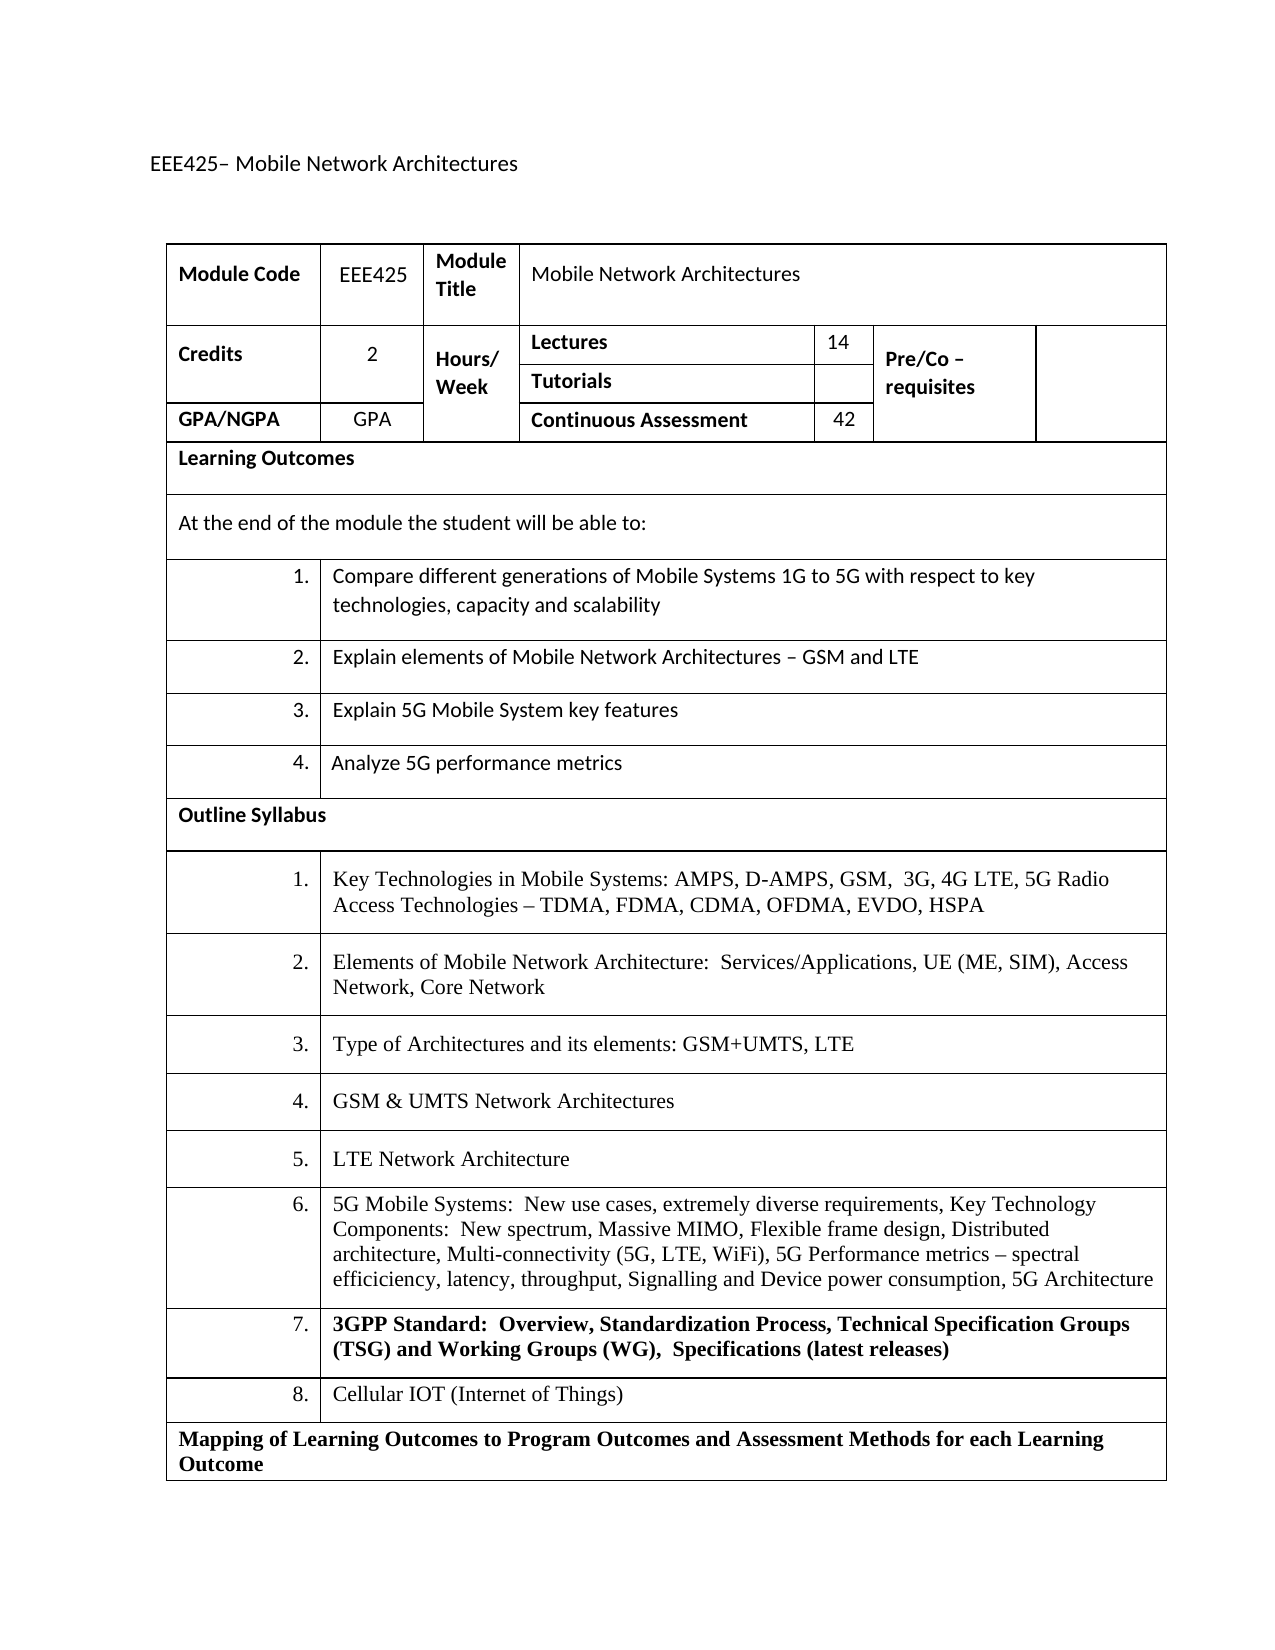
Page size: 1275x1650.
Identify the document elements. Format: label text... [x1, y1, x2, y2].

table_cell Outline Syllabus [167, 799, 1166, 850]
table_cell Continuous Assessment [520, 404, 814, 441]
text EEE425– Mobile Network Architectures [150, 149, 1177, 177]
table_cell 3GPP Standard: Overview, Standardization Process, Technical Specification Groups (TSG) and Working Groups (WG), Specifications (latest releases) [321, 1309, 1166, 1377]
table_cell 1. [167, 852, 320, 933]
table_cell 14 [815, 326, 873, 363]
table_cell 6. [167, 1188, 320, 1307]
table_cell 2. [167, 934, 320, 1015]
table_cell Mapping of Learning Outcomes to Program Outcomes and Assessment Methods for each Learning Outcome [167, 1423, 1166, 1479]
table_cell 8. [167, 1379, 320, 1422]
table_cell Compare different generations of Mobile Systems 1G to 5G with respect to key technologies, capacity and scalability [321, 560, 1166, 640]
table_cell Lectures [520, 326, 814, 363]
table_cell 4. [167, 746, 320, 798]
table_cell Type of Architectures and its elements: GSM+UMTS, LTE [321, 1016, 1166, 1072]
table_cell Elements of Mobile Network Architecture: Services/Applications, UE (ME, SIM), Access Network, Core Network [321, 934, 1166, 1015]
table_cell Credits [167, 326, 320, 402]
table_header EEE425 [321, 245, 423, 324]
table_cell 4. [167, 1074, 320, 1130]
table_cell 5. [167, 1131, 320, 1187]
table_cell Learning Outcomes [167, 443, 1166, 494]
table_cell Tutorials [520, 365, 814, 402]
table_cell GPA [321, 404, 423, 441]
table_cell Explain elements of Mobile Network Architectures – GSM and LTE [321, 641, 1166, 693]
table_cell Cellular IOT (Internet of Things) [321, 1379, 1166, 1422]
table_cell 2 [321, 326, 423, 402]
table_cell 1. [167, 560, 320, 640]
table_cell 42 [815, 404, 873, 441]
table_cell [815, 365, 873, 402]
table_cell 3. [167, 694, 320, 745]
table_cell Pre/Co – requisites [874, 326, 1035, 441]
table_cell [1037, 326, 1166, 441]
table_cell LTE Network Architecture [321, 1131, 1166, 1187]
table_cell Hours/ Week [424, 326, 519, 441]
table_header Mobile Network Architectures [520, 245, 1166, 324]
table_cell GPA/NGPA [167, 404, 320, 441]
table_cell 3. [167, 1016, 320, 1072]
table_cell Key Technologies in Mobile Systems: AMPS, D-AMPS, GSM, 3G, 4G LTE, 5G Radio Access Technologies – TDMA, FDMA, CDMA, OFDMA, EVDO, HSPA [321, 852, 1166, 933]
table_cell 5G Mobile Systems: New use cases, extremely diverse requirements, Key Technology Components: New spectrum, Massive MIMO, Flexible frame design, Distributed architecture, Multi-connectivity (5G, LTE, WiFi), 5G Performance metrics – spectral efficiciency, latency, throughput, Signalling and Device power consumption, 5G Architecture [321, 1188, 1166, 1307]
table_header Module Title [424, 245, 519, 324]
table_cell 2. [167, 641, 320, 693]
table_cell Analyze 5G performance metrics [321, 746, 1166, 798]
table_header Module Code [167, 245, 320, 324]
table_cell GSM & UMTS Network Architectures [321, 1074, 1166, 1130]
table_cell Explain 5G Mobile System key features [321, 694, 1166, 745]
table_cell At the end of the module the student will be able to: [167, 495, 1166, 559]
table_cell 7. [167, 1309, 320, 1377]
